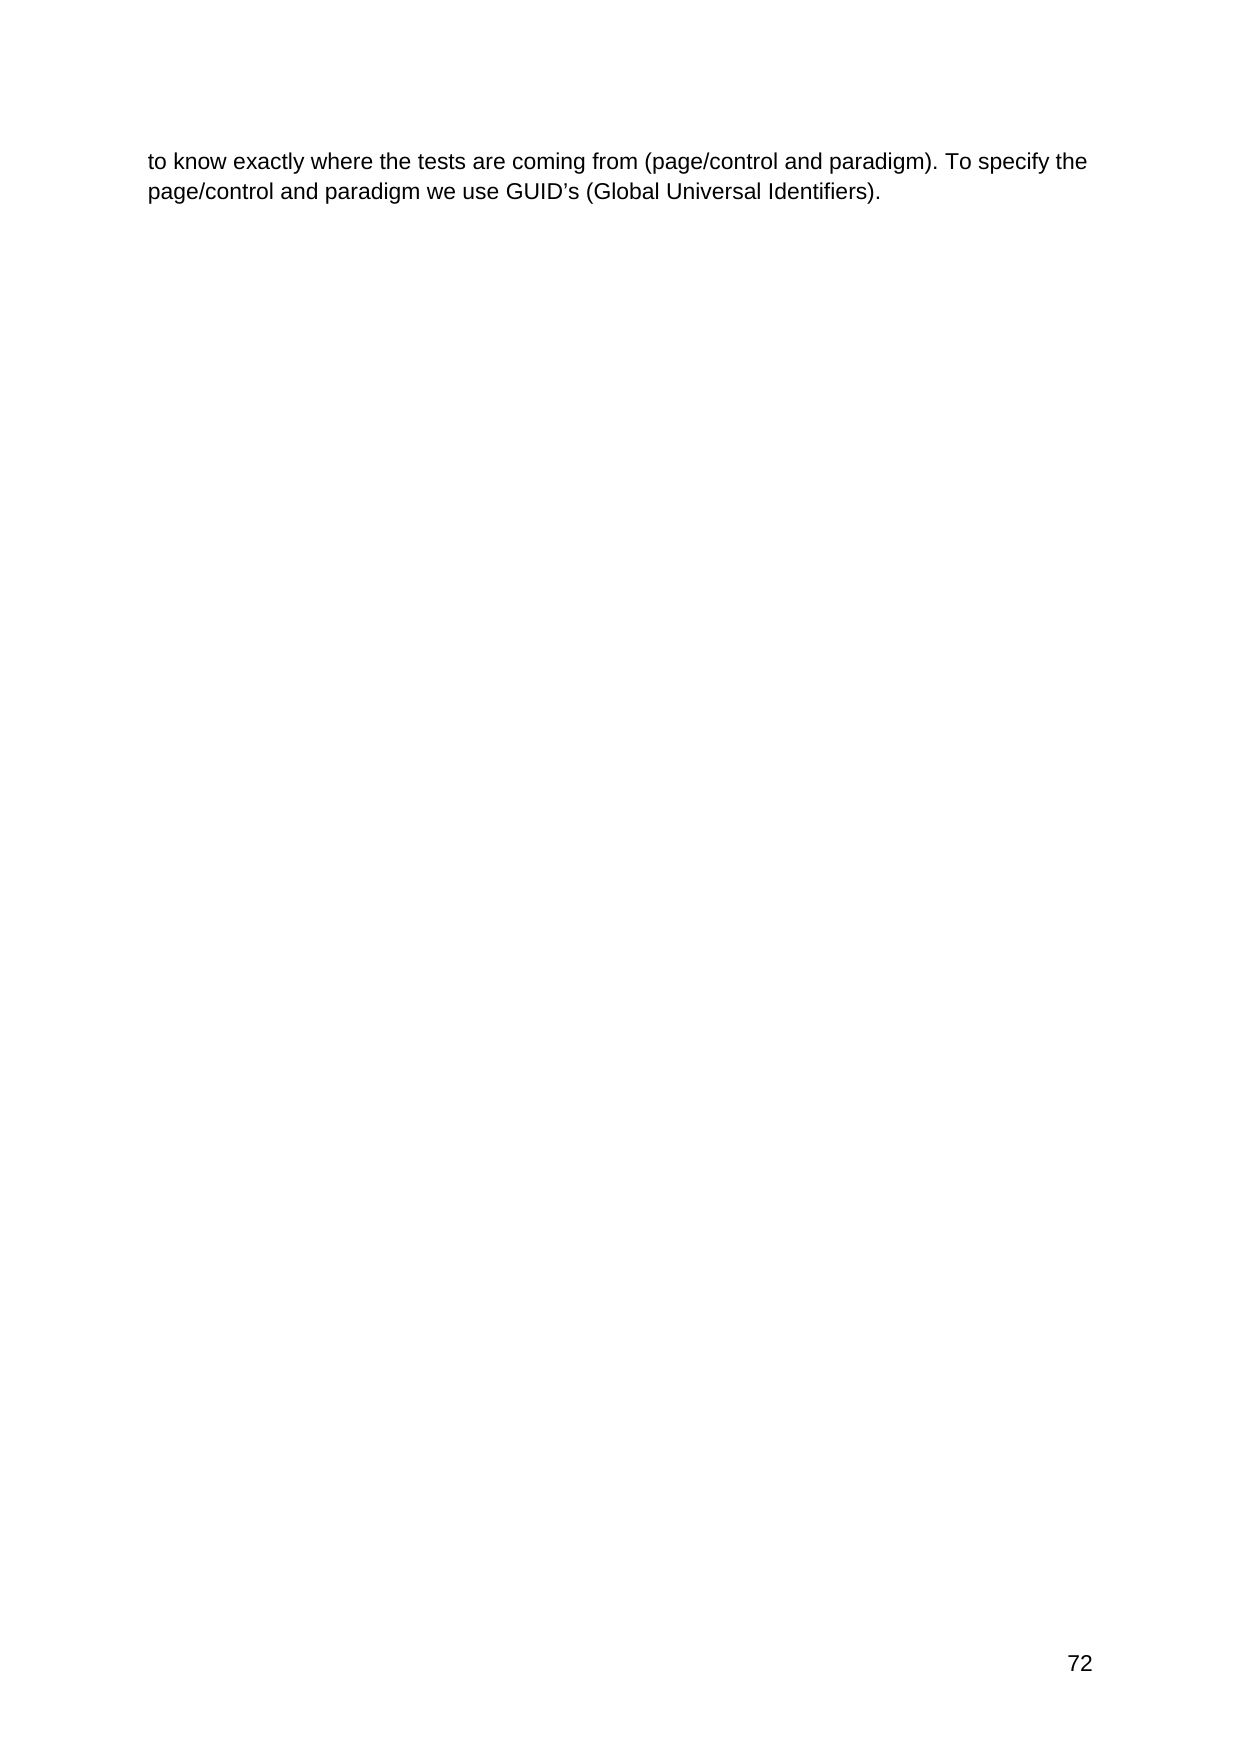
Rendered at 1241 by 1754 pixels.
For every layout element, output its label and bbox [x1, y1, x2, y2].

text [148, 148, 1092, 204]
